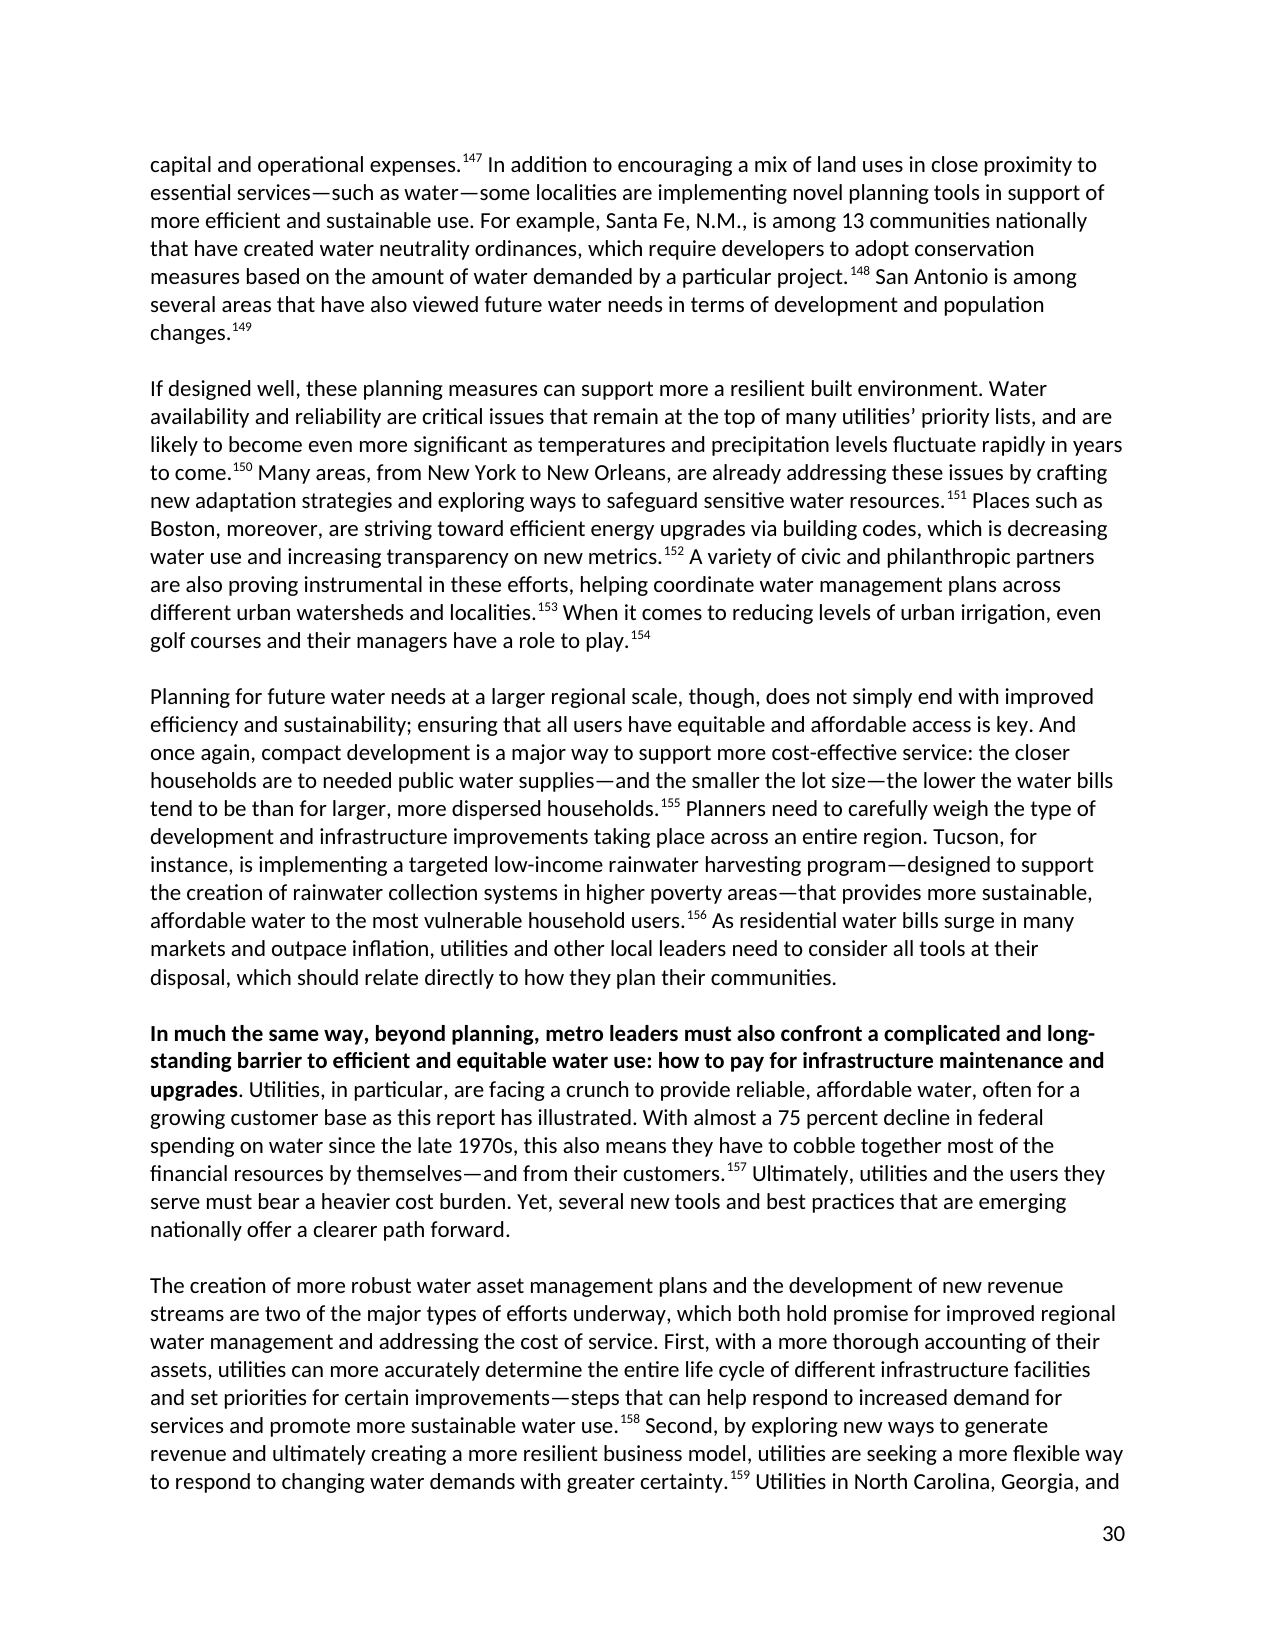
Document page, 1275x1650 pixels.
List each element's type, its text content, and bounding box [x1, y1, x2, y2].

text If designed well, these planning measures can support more a resilient built environment. Water availability and reliability are critical issues that remain at the top of many utilities’ priority lists, and are likely to become even more significant as temperatures and precipitation levels fluctuate rapidly in years to come. Many areas, from New York to New Orleans, are already addressing these issues by crafting new adaptation strategies and exploring ways to safeguard sensitive water resources. Places such as Boston, moreover, are striving toward efficient energy upgrades via building codes, which is decreasing water use and increasing transparency on new metrics. A variety of civic and philanthropic partners are also proving instrumental in these efforts, helping coordinate water management plans across different urban watersheds and localities. When it comes to reducing levels of urban irrigation, even golf courses and their managers have a role to play. [150, 374, 1125, 654]
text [150, 1271, 1125, 1495]
text Planning for future water needs at a larger regional scale, though, does not simply end with improved efficiency and sustainability; ensuring that all users have equitable and affordable access is key. And once again, compact development is a major way to support more cost-effective service: the closer households are to needed public water supplies—and the smaller the lot size—the lower the water bills tend to be than for larger, more dispersed households. Planners need to carefully weigh the type of development and infrastructure improvements taking place across an entire region. Tucson, for instance, is implementing a targeted low-income rainwater harvesting program—designed to support the creation of rainwater collection systems in higher poverty areas—that provides more sustainable, affordable water to the most vulnerable household users. As residential water bills surge in many markets and outpace inflation, utilities and other local leaders need to consider all tools at their disposal, which should relate directly to how they plan their communities. [150, 682, 1125, 991]
text In much the same way, beyond planning, metro leaders must also confront a complicated and long-standing barrier to efficient and equitable water use: how to pay for infrastructure maintenance and upgrades. Utilities, in particular, are facing a crunch to provide reliable, affordable water, often for a growing customer base as this report has illustrated. With almost a 75 percent decline in federal spending on water since the late 1970s, this also means they have to cobble together most of the financial resources by themselves—and from their customers. Ultimately, utilities and the users they serve must bear a heavier cost burden. Yet, several new tools and best practices that are emerging nationally offer a clearer path forward. [150, 1019, 1125, 1243]
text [150, 150, 1125, 346]
